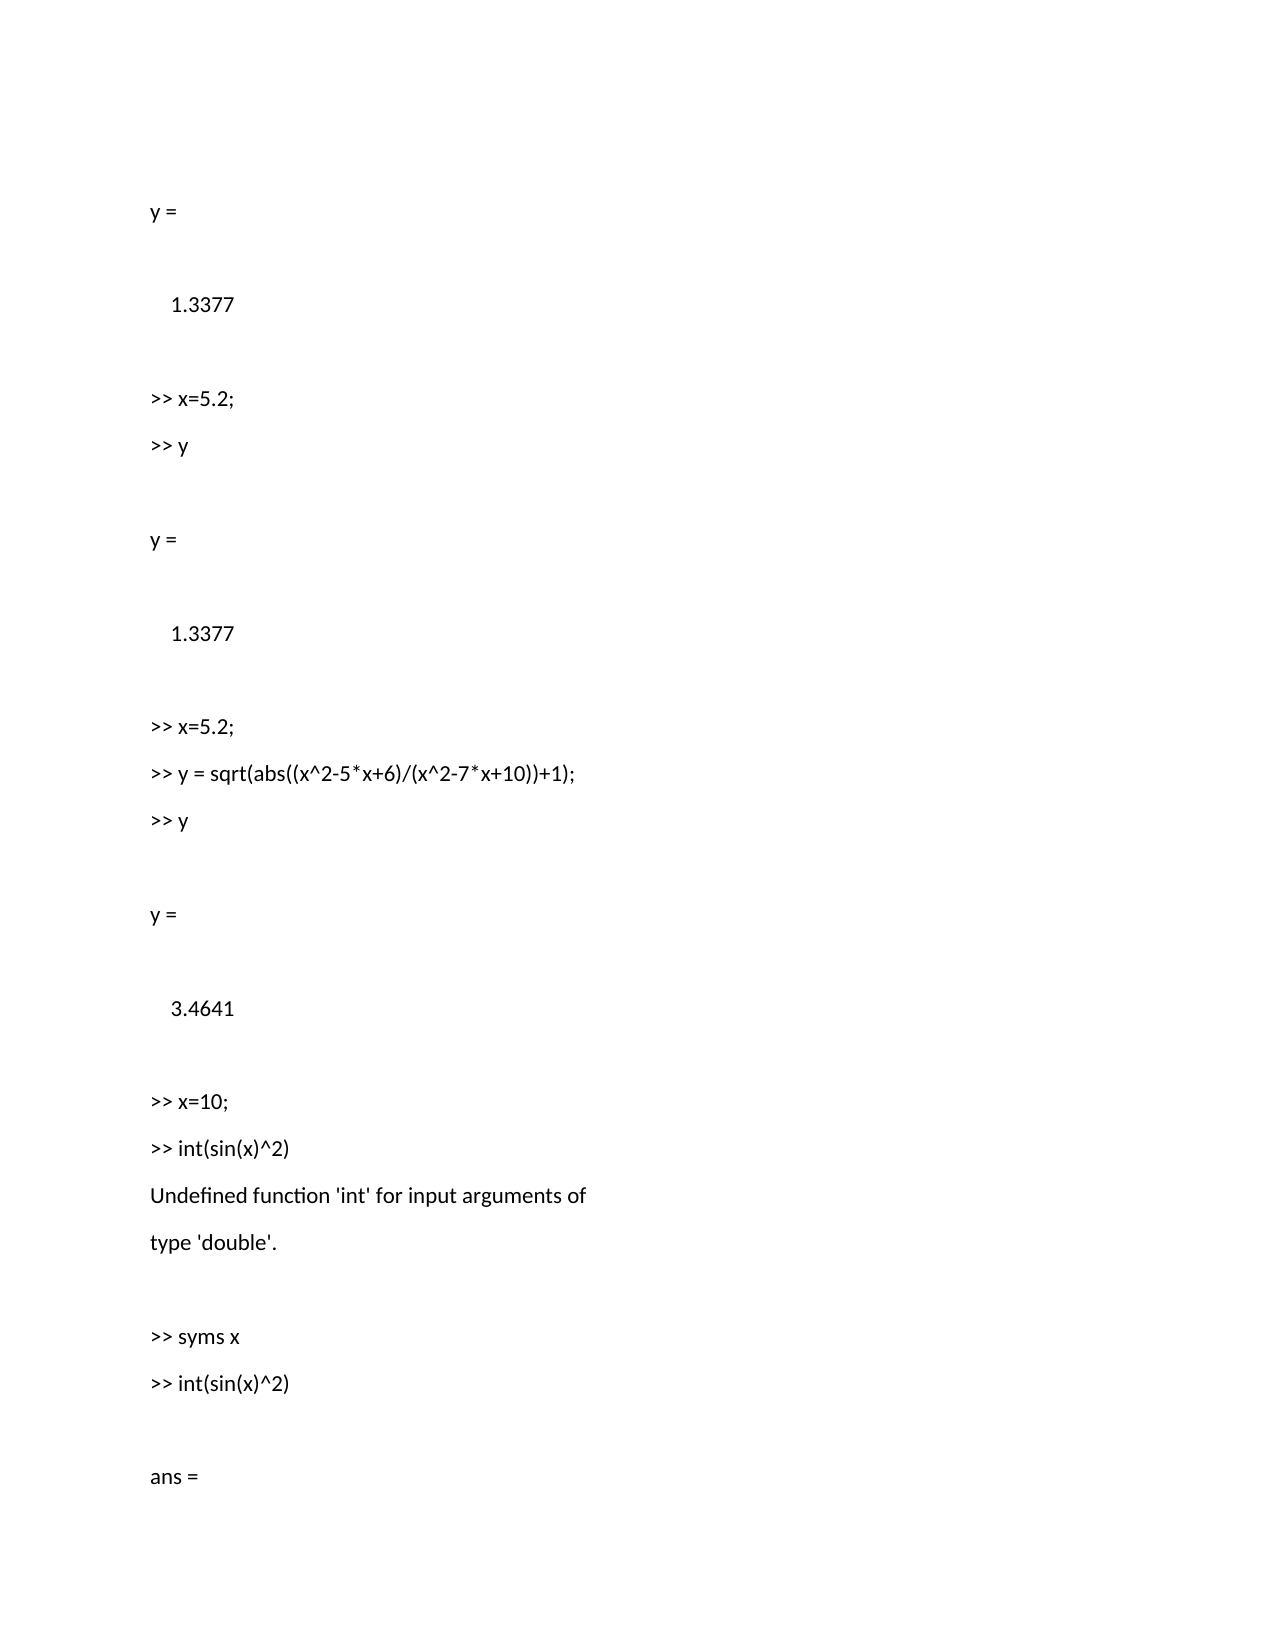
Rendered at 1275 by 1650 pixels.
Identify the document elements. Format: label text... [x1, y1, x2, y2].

text Undefined function 'int' for input arguments of [150, 1181, 1125, 1209]
text >> int(sin(x)^2) [150, 1369, 1125, 1397]
text >> x=5.2; [150, 712, 1125, 741]
text y = [150, 525, 1125, 553]
text 3.4641 [150, 994, 1125, 1022]
text >> int(sin(x)^2) [150, 1134, 1125, 1162]
text 1.3377 [150, 291, 1125, 319]
text type 'double'. [150, 1228, 1125, 1256]
text >> y [150, 806, 1125, 834]
text ans = [150, 1462, 1125, 1491]
text >> x=10; [150, 1087, 1125, 1116]
text >> syms x [150, 1322, 1125, 1350]
text >> x=5.2; [150, 384, 1125, 412]
text y = [150, 900, 1125, 928]
text >> y [150, 431, 1125, 459]
text 1.3377 [150, 619, 1125, 647]
text >> y = sqrt(abs((x^2-5*x+6)/(x^2-7*x+10))+1); [150, 759, 1125, 787]
text y = [150, 197, 1125, 225]
